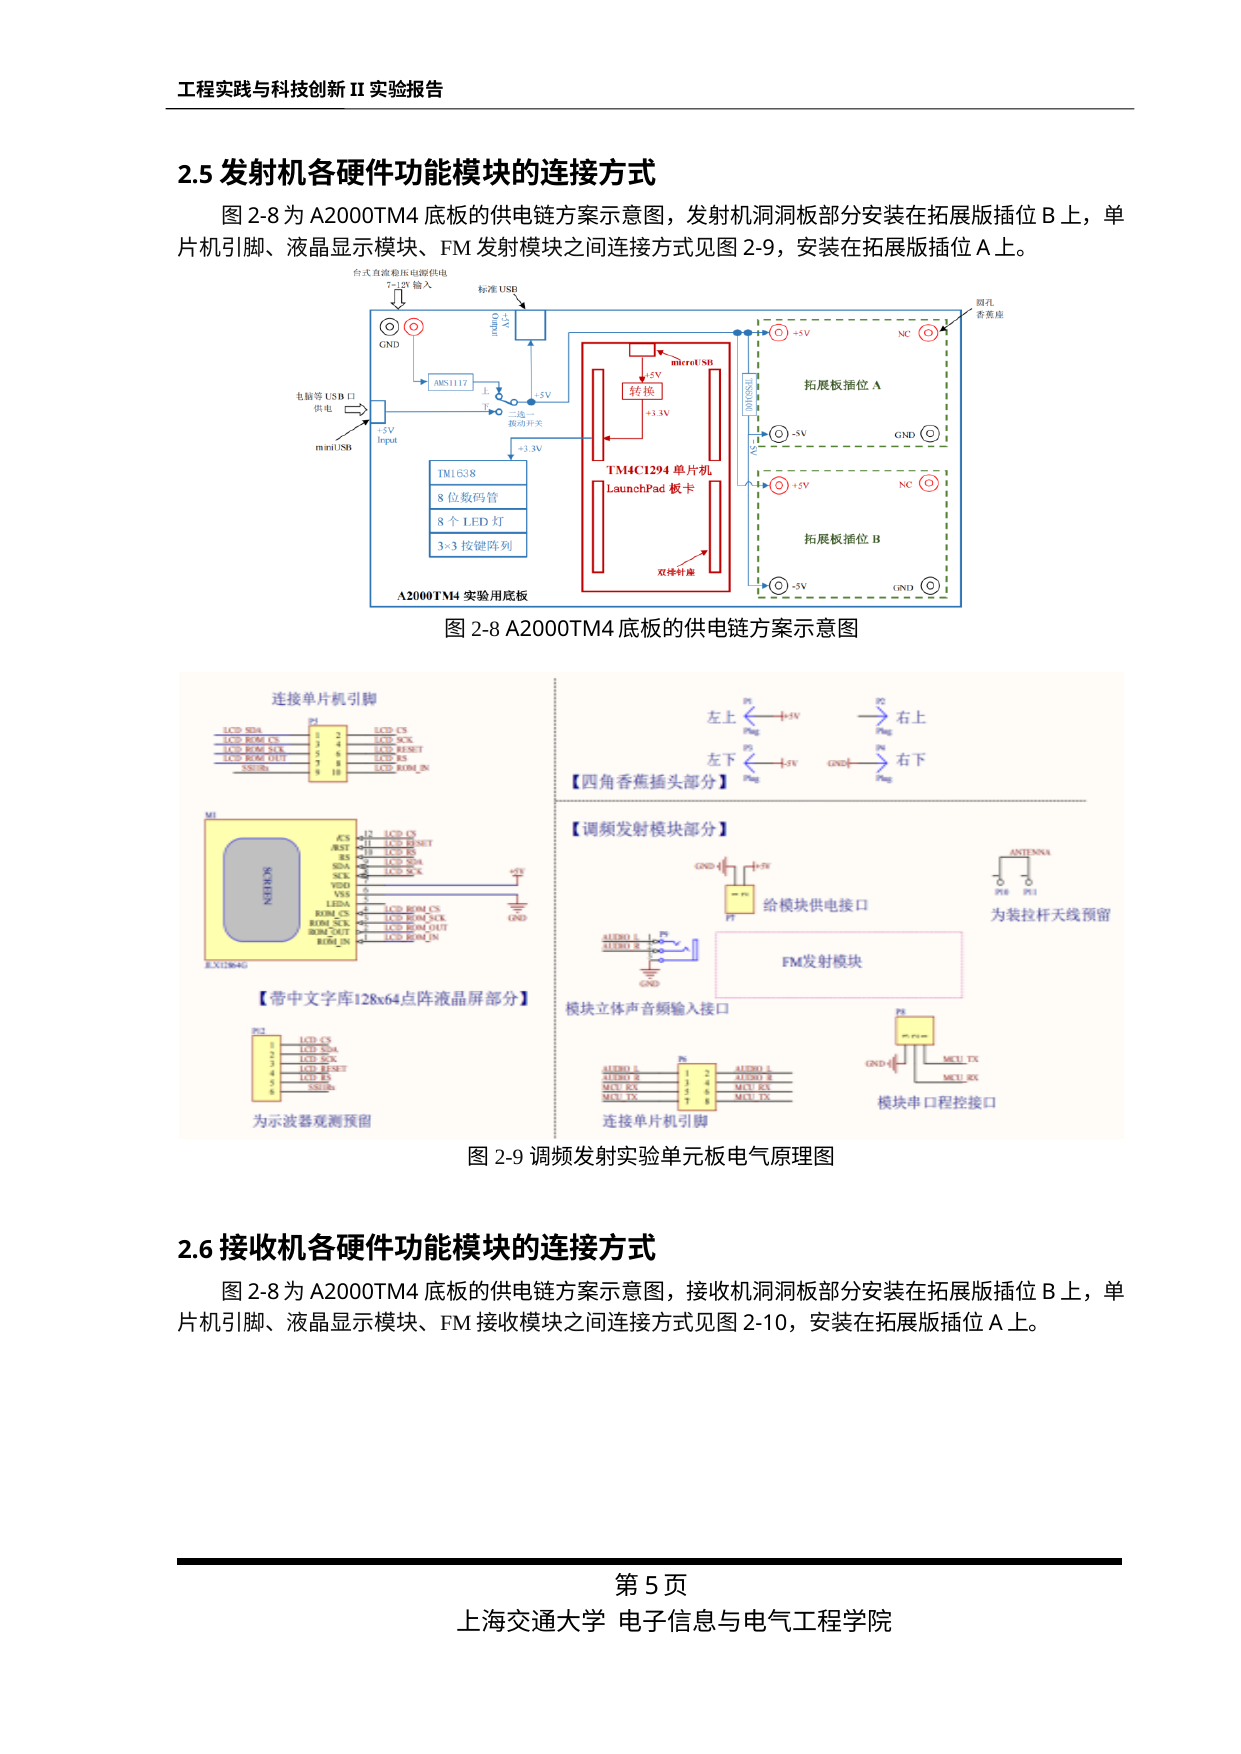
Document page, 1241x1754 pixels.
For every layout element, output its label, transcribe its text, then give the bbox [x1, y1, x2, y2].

text 图 2-8 A2000TM4底板的供电链方案示意图 [177, 611, 1126, 642]
text 图2-8为A2000TM4 底板的供电链方案示意图，接收机洞洞板部分安装在拓展版插位B上，单片机引脚、液晶显示模块、FM接收模块之间连接方式见图2-10，安装在拓展版插位A上。 [177, 1274, 1126, 1337]
picture [296, 262, 1007, 611]
text 图 2-9 调频发射实验单元板电气原理图 [177, 1139, 1126, 1170]
text 图2-8为A2000TM4 底板的供电链方案示意图，发射机洞洞板部分安装在拓展版插位B上，单片机引脚、液晶显示模块、FM发射模块之间连接方式见图2-9，安装在拓展版插位A上。 [177, 198, 1126, 262]
subtitle 发射机各硬件功能模块的连接方式 [177, 150, 1126, 192]
picture [178, 672, 1124, 1139]
subtitle 接收机各硬件功能模块的连接方式 [177, 1225, 1126, 1267]
